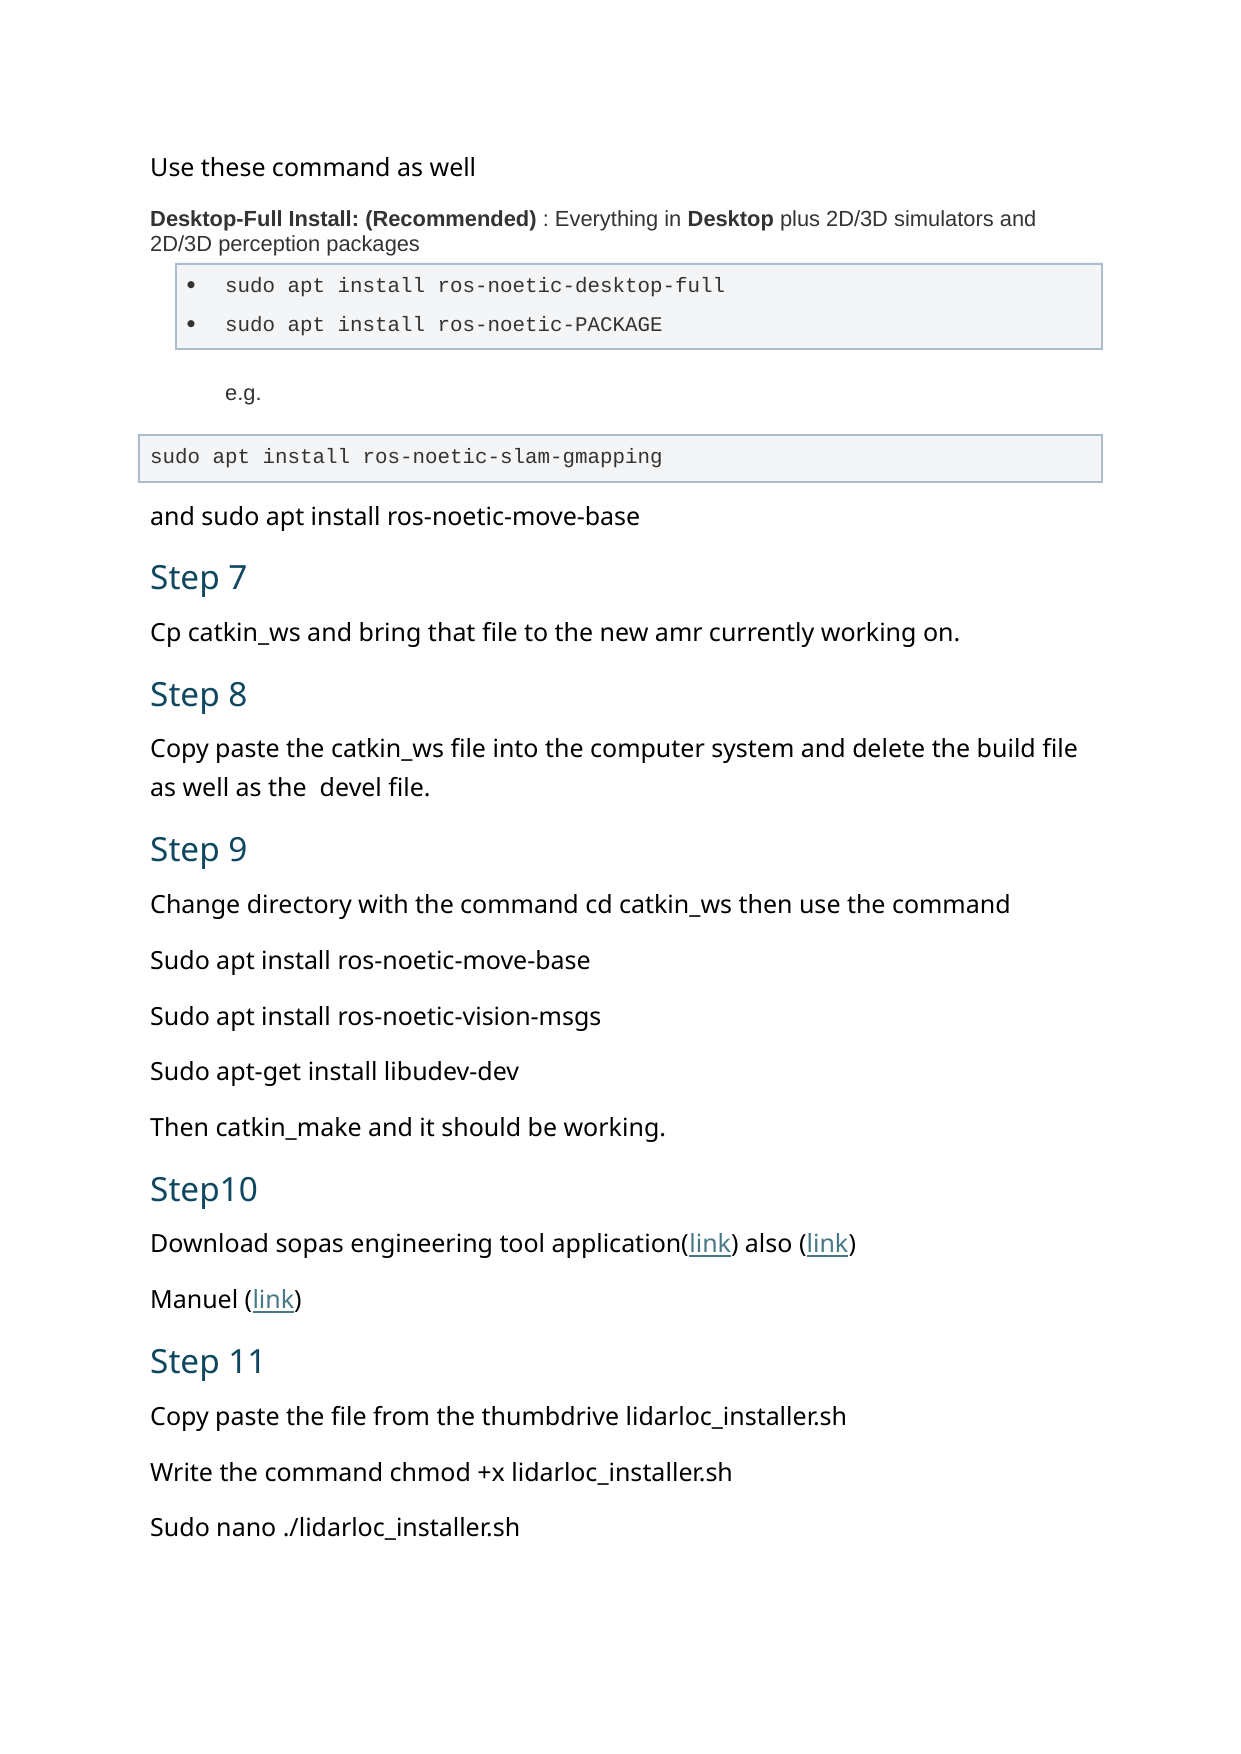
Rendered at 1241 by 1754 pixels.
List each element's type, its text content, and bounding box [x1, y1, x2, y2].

text Sudo apt-get install libudev-dev [150, 1054, 1090, 1088]
subtitle Step 7 [150, 554, 1090, 599]
text Use these command as well [150, 150, 1090, 184]
list sudo apt install ros-noetic-PACKAGE [177, 302, 1101, 348]
subtitle Step10 [150, 1166, 1090, 1211]
text Write the command chmod +x lidarloc_installer.sh [150, 1454, 1090, 1488]
text Copy paste the catkin_ws file into the computer system and delete the build file as well as the devel file. [150, 731, 1090, 804]
text Download sopas engineering tool application(link) also (link) [150, 1226, 1090, 1260]
text Cp catkin_ws and bring that file to the new amr currently working on. [150, 614, 1090, 649]
text e.g. [225, 379, 1090, 405]
text Change directory with the command cd catkin_ws then use the command [150, 886, 1090, 921]
text Sudo apt install ros-noetic-move-base [150, 942, 1090, 976]
subtitle Step 9 [150, 826, 1090, 871]
subtitle Step 8 [150, 670, 1090, 716]
text sudo apt install ros-noetic-slam-gmapping [140, 436, 1101, 481]
text Sudo apt install ros-noetic-vision-msgs [150, 998, 1090, 1032]
text Then catkin_make and it should be working. [150, 1110, 1090, 1144]
text Copy paste the file from the thumbdrive lidarloc_installer.sh [150, 1398, 1090, 1432]
text Sudo nano ./lidarloc_installer.sh [150, 1510, 1090, 1544]
text Desktop-Full Install: (Recommended) : Everything in Desktop plus 2D/3D simulators and 2D/3D perception packages [150, 206, 1090, 256]
text and sudo apt install ros-noetic-move-base [150, 498, 1090, 532]
list sudo apt install ros-noetic-desktop-full [177, 265, 1101, 299]
subtitle Step 11 [150, 1338, 1090, 1383]
text Manuel (link) [150, 1282, 1090, 1316]
